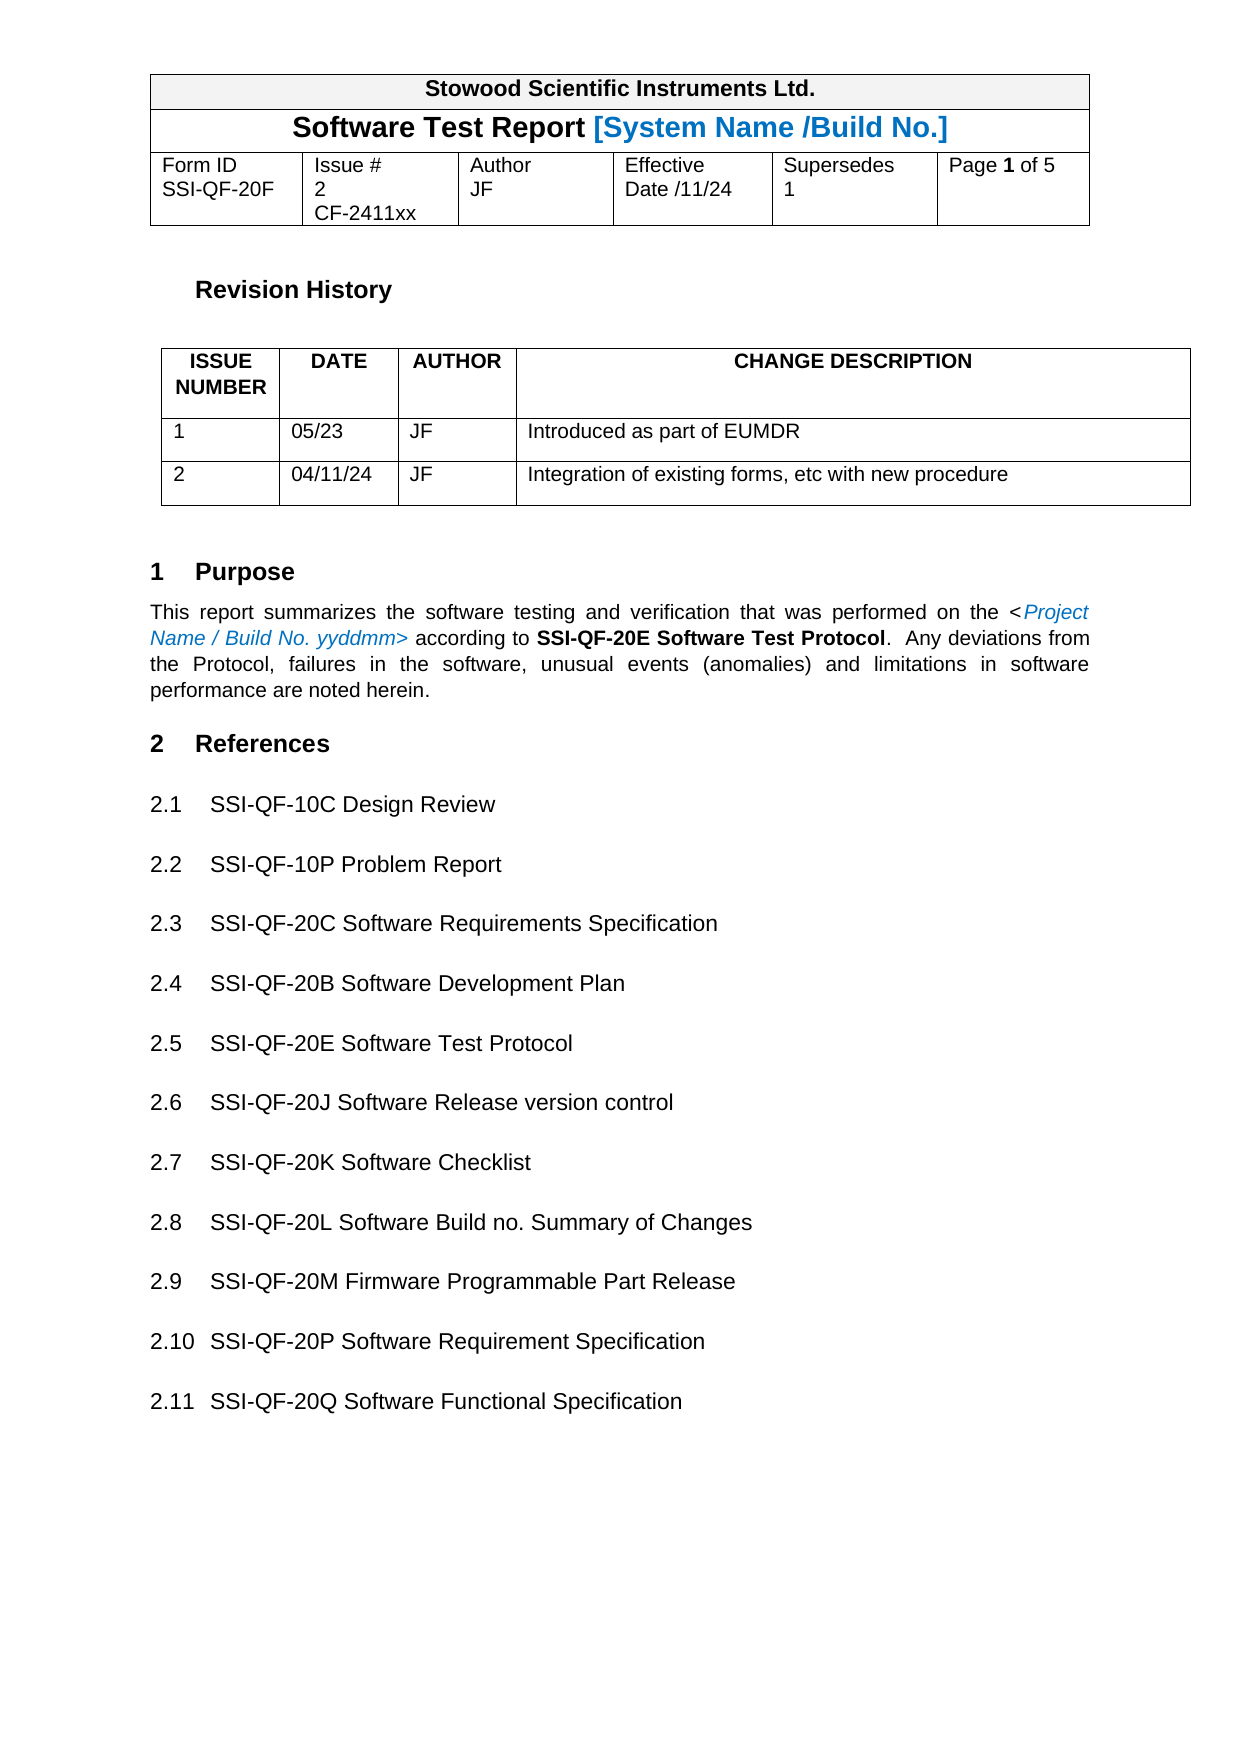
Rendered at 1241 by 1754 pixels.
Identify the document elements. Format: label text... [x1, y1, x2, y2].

table_header CHANGE DESCRIPTION [517, 349, 1190, 418]
table_cell 04/11/24 [280, 462, 398, 505]
subtitle SSI-QF-10C Design Review [150, 791, 1090, 817]
table_cell 1 [162, 419, 279, 461]
subtitle Purpose [150, 557, 1090, 585]
table_cell 05/23 [280, 419, 398, 461]
table_header DATE [280, 349, 398, 418]
subtitle SSI-QF-20K Software Checklist [150, 1149, 1090, 1175]
subtitle SSI-QF-20L Software Build no. Summary of Changes [150, 1209, 1090, 1235]
table_header AUTHOR [399, 349, 516, 418]
subtitle SSI-QF-20E Software Test Protocol [150, 1029, 1090, 1056]
table_header ISSUE NUMBER [162, 349, 279, 418]
subtitle SSI-QF-20Q Software Functional Specification [150, 1388, 1090, 1414]
subtitle SSI-QF-20J Software Release version control [150, 1089, 1090, 1116]
text This report summarizes the software testing and verification that was performed on the <Project Name / Build No. yyddmm> according to SSI-QF-20E Software Test Protocol. Any deviations from the Protocol, failures in the software, unusual events (anomalies) and limitations in software performance are noted herein. [150, 600, 1090, 702]
subtitle SSI-QF-20B Software Development Plan [150, 970, 1090, 996]
subtitle SSI-QF-10P Problem Report [150, 851, 1090, 877]
table_cell JF [399, 419, 516, 461]
subtitle SSI-QF-20C Software Requirements Specification [150, 910, 1090, 937]
subtitle Revision History [195, 275, 1090, 303]
table_cell JF [399, 462, 516, 505]
subtitle References [150, 728, 1090, 757]
subtitle SSI-QF-20M Firmware Programmable Part Release [150, 1268, 1090, 1295]
subtitle SSI-QF-20P Software Requirement Specification [150, 1328, 1090, 1354]
table_cell 2 [162, 462, 279, 505]
table_cell Integration of existing forms, etc with new procedure [517, 462, 1190, 505]
table_cell Introduced as part of EUMDR [517, 419, 1190, 461]
